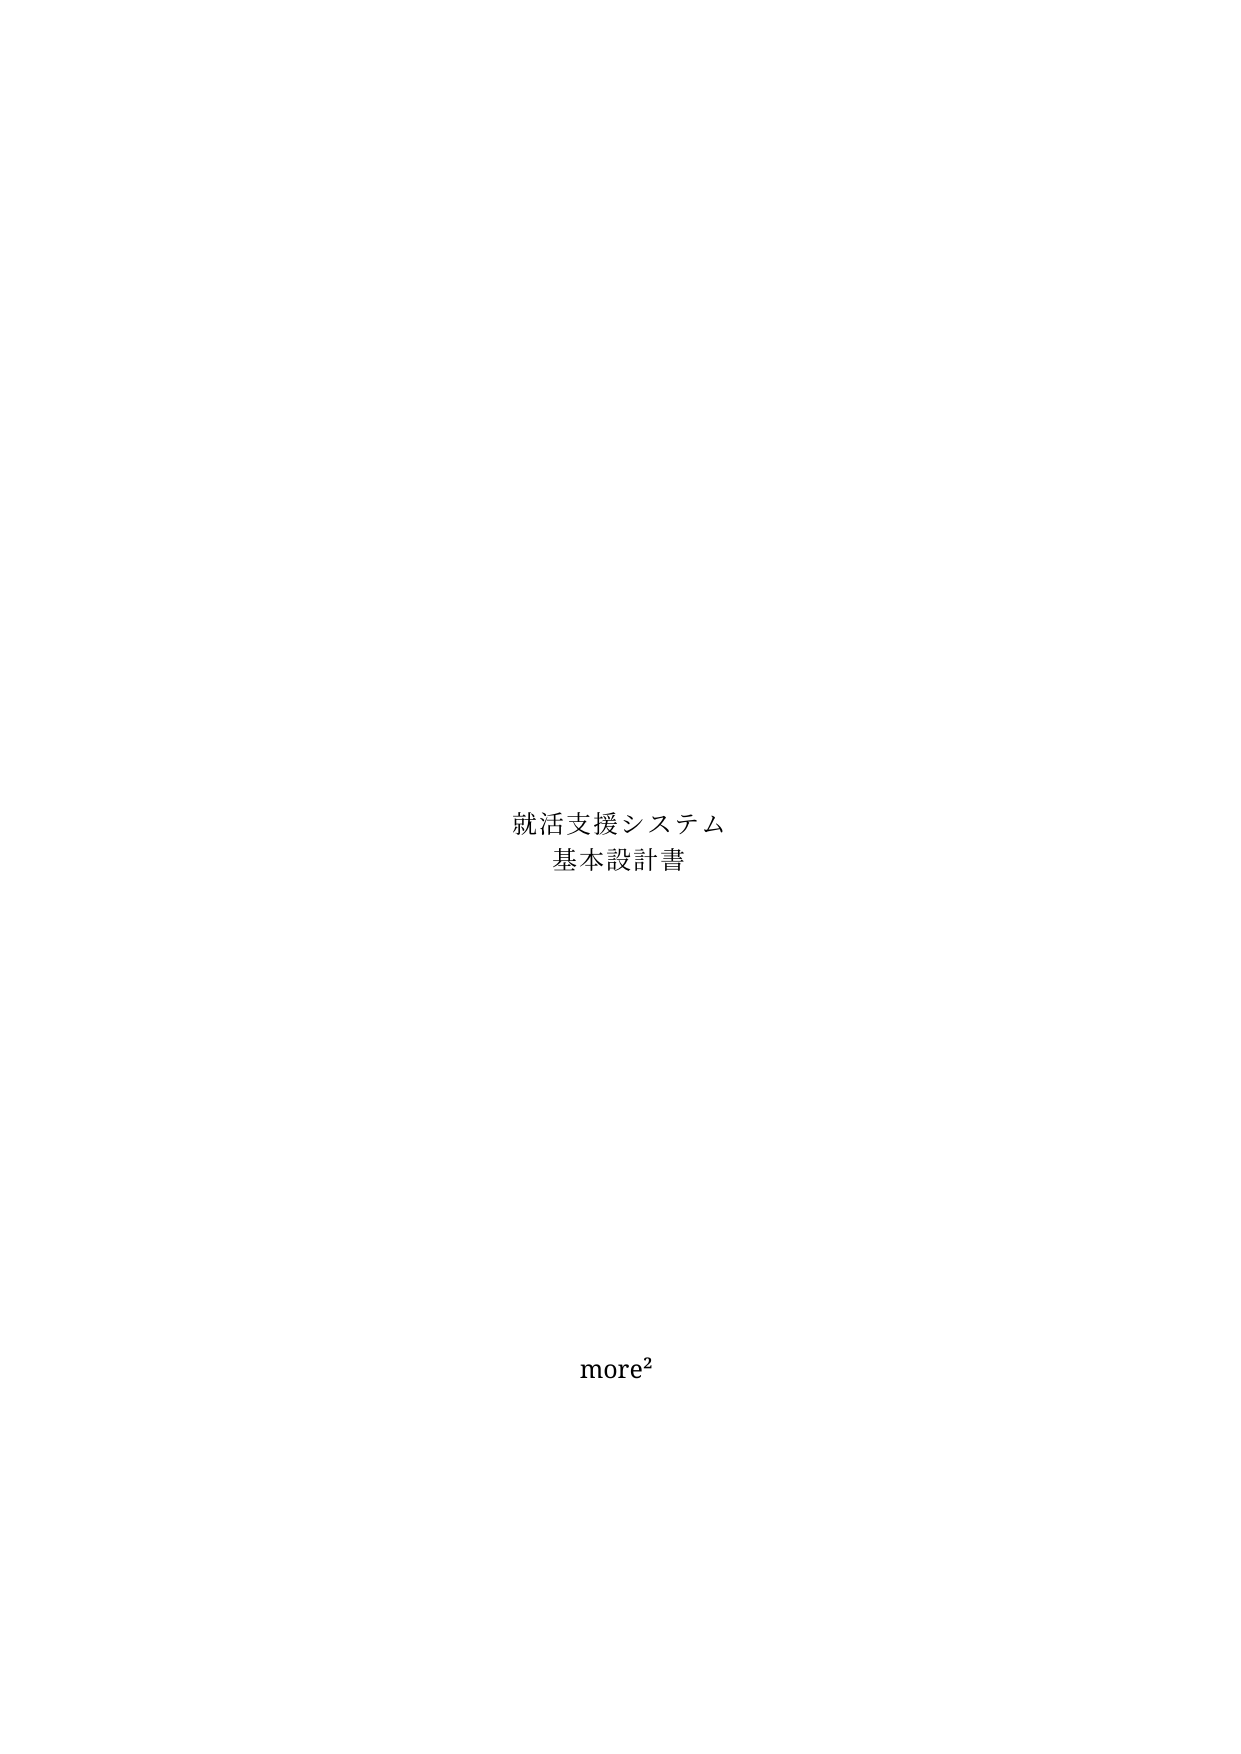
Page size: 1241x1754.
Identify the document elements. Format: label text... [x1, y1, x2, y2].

text 就活支援システム [148, 804, 1092, 841]
text 基本設計書 [148, 841, 1092, 877]
text more² [148, 1351, 1092, 1387]
